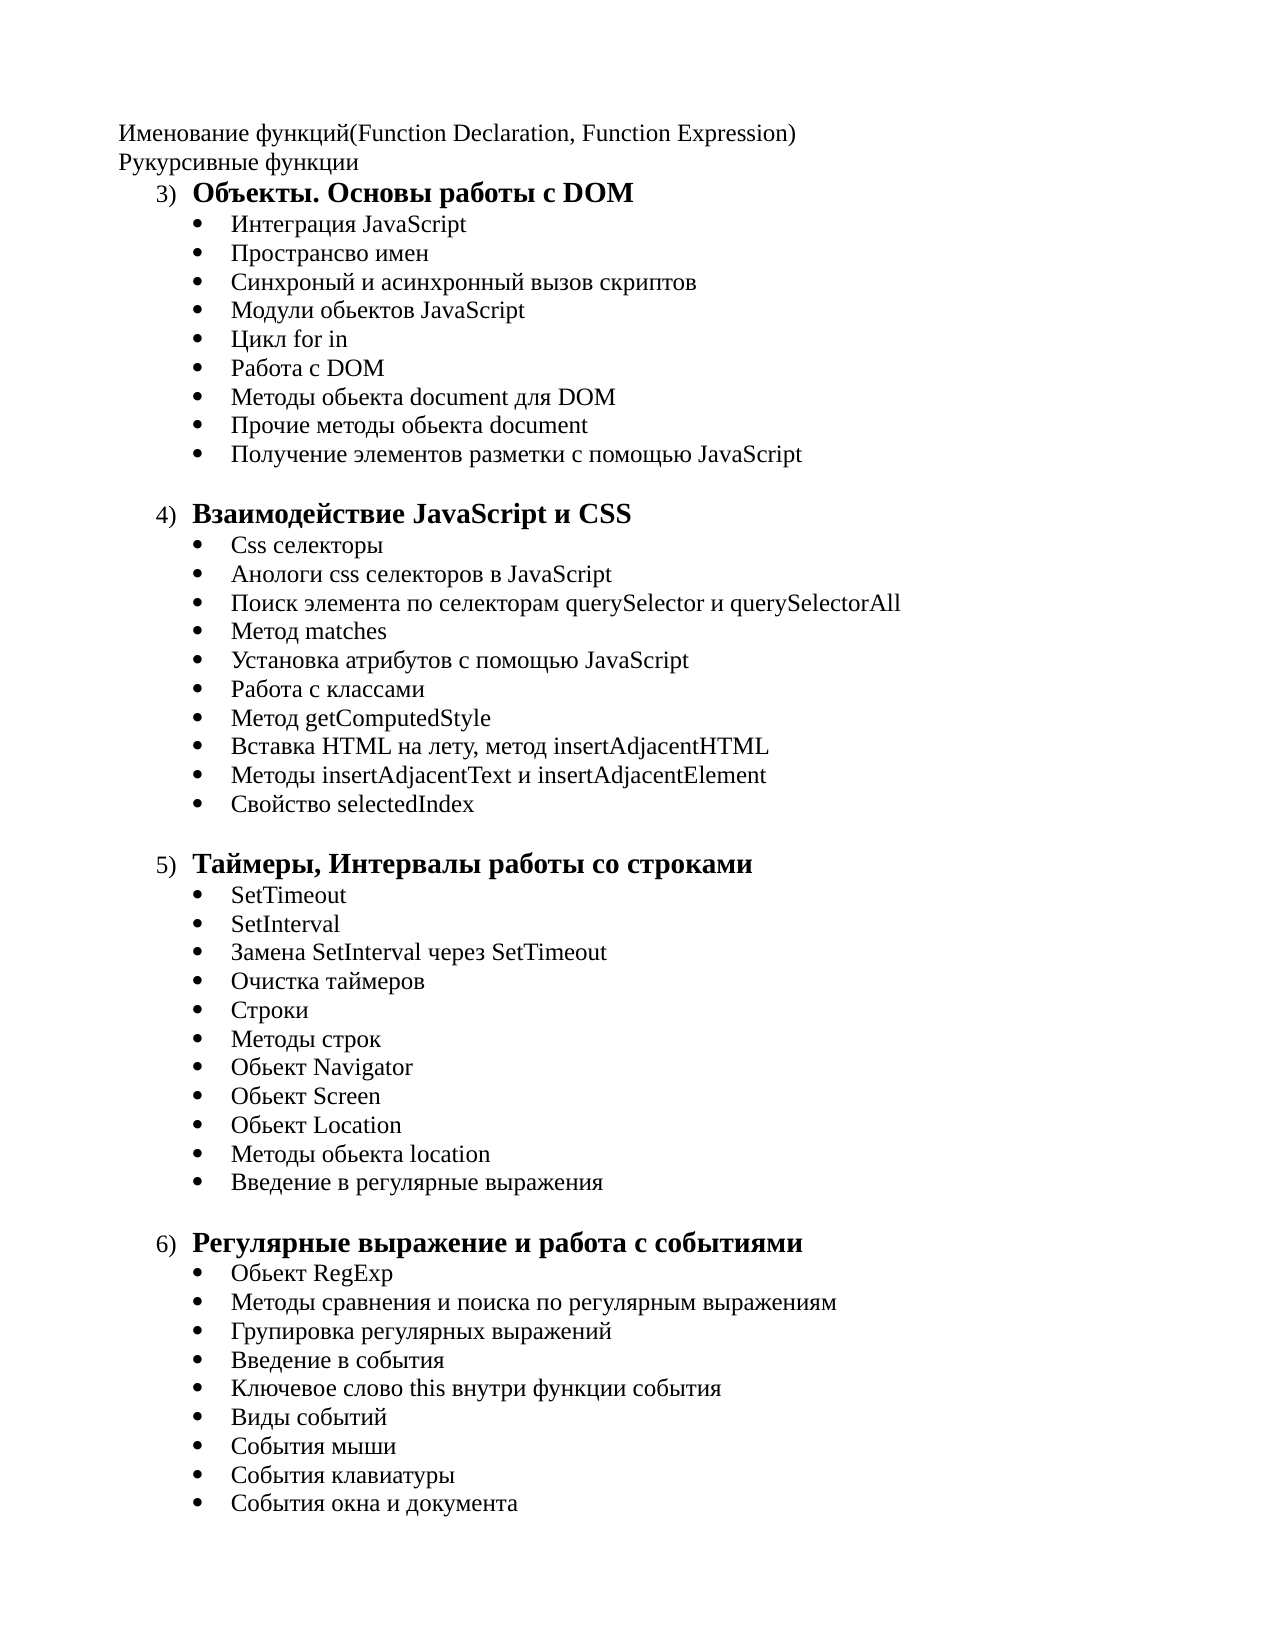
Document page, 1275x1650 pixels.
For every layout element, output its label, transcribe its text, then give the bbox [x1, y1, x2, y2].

list Методы строк [193, 1024, 1157, 1052]
list Методы обьекта document для DOM [193, 382, 1157, 410]
list Обьект Location [193, 1110, 1157, 1139]
list Строки [193, 995, 1157, 1024]
list Метод matches [193, 616, 1157, 645]
list Регулярные выражение и работа с событиями [156, 1225, 1157, 1258]
list Групировка регулярных выражений [193, 1316, 1157, 1345]
text Рукурсивные функции [118, 147, 1157, 176]
list Взаимодействие JavaScript и CSS [156, 497, 1157, 530]
list Методы сравнения и поиска по регулярным выражениям [193, 1287, 1157, 1316]
list Работа с классами [193, 674, 1157, 703]
list Анологи css селекторов в JavaScript [193, 559, 1157, 588]
list Виды событий [193, 1402, 1157, 1431]
list Свойство selectedIndex [193, 789, 1157, 818]
list События мыши [193, 1431, 1157, 1460]
list Обьект RegExp [193, 1258, 1157, 1287]
list Модули обьектов JavaScript [193, 295, 1157, 324]
text Именование функций(Function Declaration, Function Expression) [118, 118, 1157, 147]
list Цикл for in [193, 324, 1157, 353]
list Методы insertAdjacentText и insertAdjacentElement [193, 760, 1157, 789]
list Вставка HTML на лету, метод insertAdjacentHTML [193, 731, 1157, 760]
list Введение в события [193, 1345, 1157, 1373]
list Замена SetInterval через SetTimeout [193, 937, 1157, 966]
list Очистка таймеров [193, 966, 1157, 995]
list Методы обьекта location [193, 1139, 1157, 1167]
list Введение в регулярные выражения [193, 1167, 1157, 1196]
list Обьект Navigator [193, 1052, 1157, 1081]
list Установка атрибутов с помощью JavaScript [193, 645, 1157, 674]
list Css селекторы [193, 530, 1157, 559]
list Метод getComputedStyle [193, 703, 1157, 731]
list Работа с DOM [193, 353, 1157, 382]
list Получение элементов разметки с помощью JavaScript [193, 439, 1157, 468]
list Поиск элемента по селекторам querySelector и querySelectorAll [193, 588, 1157, 616]
list Пространсво имен [193, 238, 1157, 267]
list SetTimeout [193, 880, 1157, 909]
list Ключевое слово this внутри функции события [193, 1373, 1157, 1402]
list События окна и документа [193, 1488, 1157, 1517]
list Таймеры, Интервалы работы со строками [156, 846, 1157, 880]
list SetInterval [193, 909, 1157, 937]
list Прочие методы обьекта document [193, 410, 1157, 439]
list Интеграция JavaScript [193, 209, 1157, 238]
list Объекты. Основы работы с DOM [156, 176, 1157, 209]
list События клавиатуры [193, 1460, 1157, 1488]
list Обьект Screen [193, 1081, 1157, 1110]
list Синхроный и асинхронный вызов скриптов [193, 267, 1157, 295]
